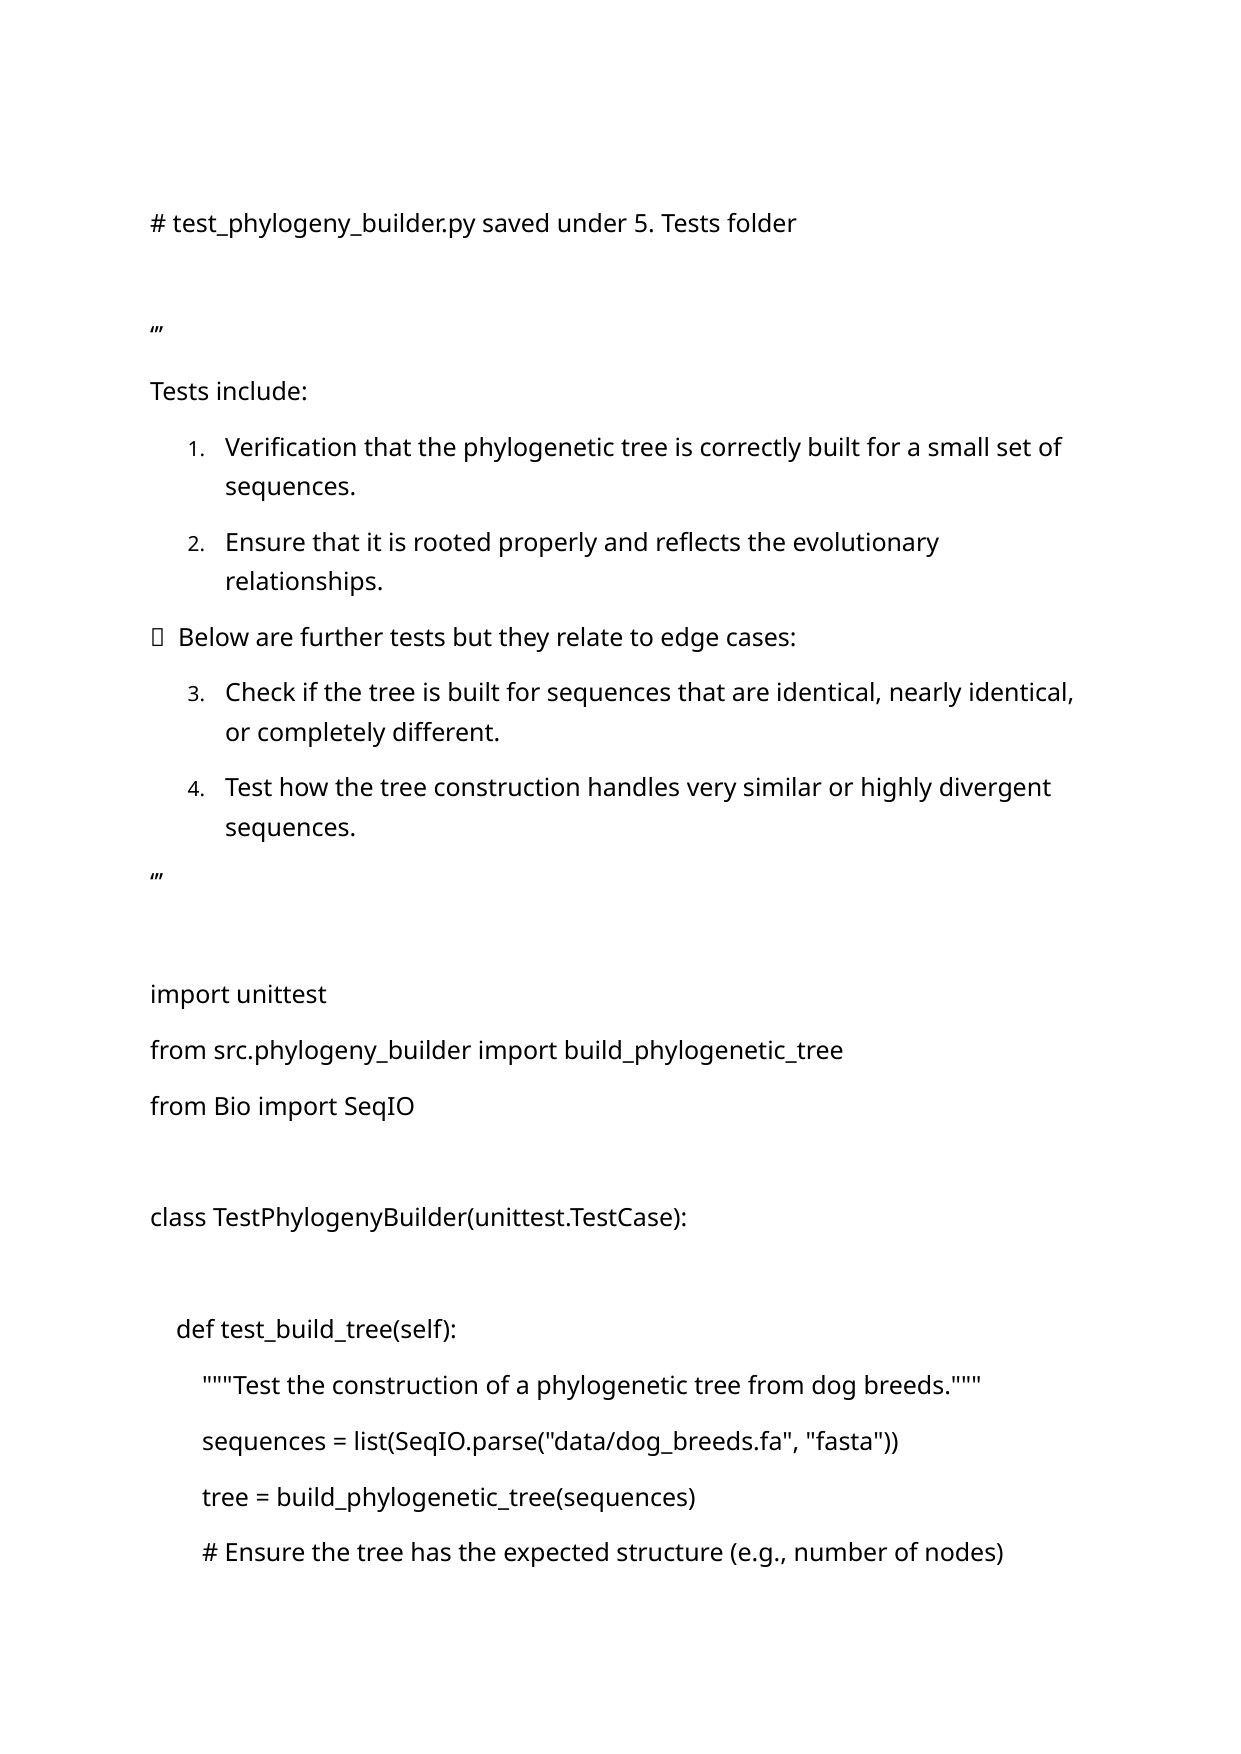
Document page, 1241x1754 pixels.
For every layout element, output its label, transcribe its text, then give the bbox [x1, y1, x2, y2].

list Check if the tree is built for sequences that are identical, nearly identical, or completely different. [187, 675, 1090, 748]
text # Ensure the tree has the expected structure (e.g., number of nodes) [150, 1535, 1090, 1569]
list Verification that the phylogenetic tree is correctly built for a small set of sequences. [187, 429, 1090, 502]
text class TestPhylogenyBuilder(unittest.TestCase): [150, 1200, 1090, 1234]
text ‘’’ [150, 865, 1090, 899]
list Ensure that it is rooted properly and reflects the evolutionary relationships. [187, 524, 1090, 597]
text def test_build_tree(self): [150, 1312, 1090, 1346]
text from Bio import SeqIO [150, 1088, 1090, 1122]
text tree = build_phylogenetic_tree(sequences) [150, 1479, 1090, 1513]
text """Test the construction of a phylogenetic tree from dog breeds.""" [150, 1367, 1090, 1402]
text ‘’’ [150, 317, 1090, 352]
list Test how the tree construction handles very similar or highly divergent sequences. [187, 770, 1090, 843]
text sequences = list(SeqIO.parse("data/dog_breeds.fa", "fasta")) [150, 1423, 1090, 1457]
text from src.phylogeny_builder import build_phylogenetic_tree [150, 1032, 1090, 1067]
text  Below are further tests but they relate to edge cases: [150, 619, 1090, 653]
text # test_phylogeny_builder.py saved under 5. Tests folder [150, 206, 1090, 240]
text Tests include: [150, 373, 1090, 407]
text import unittest [150, 977, 1090, 1011]
